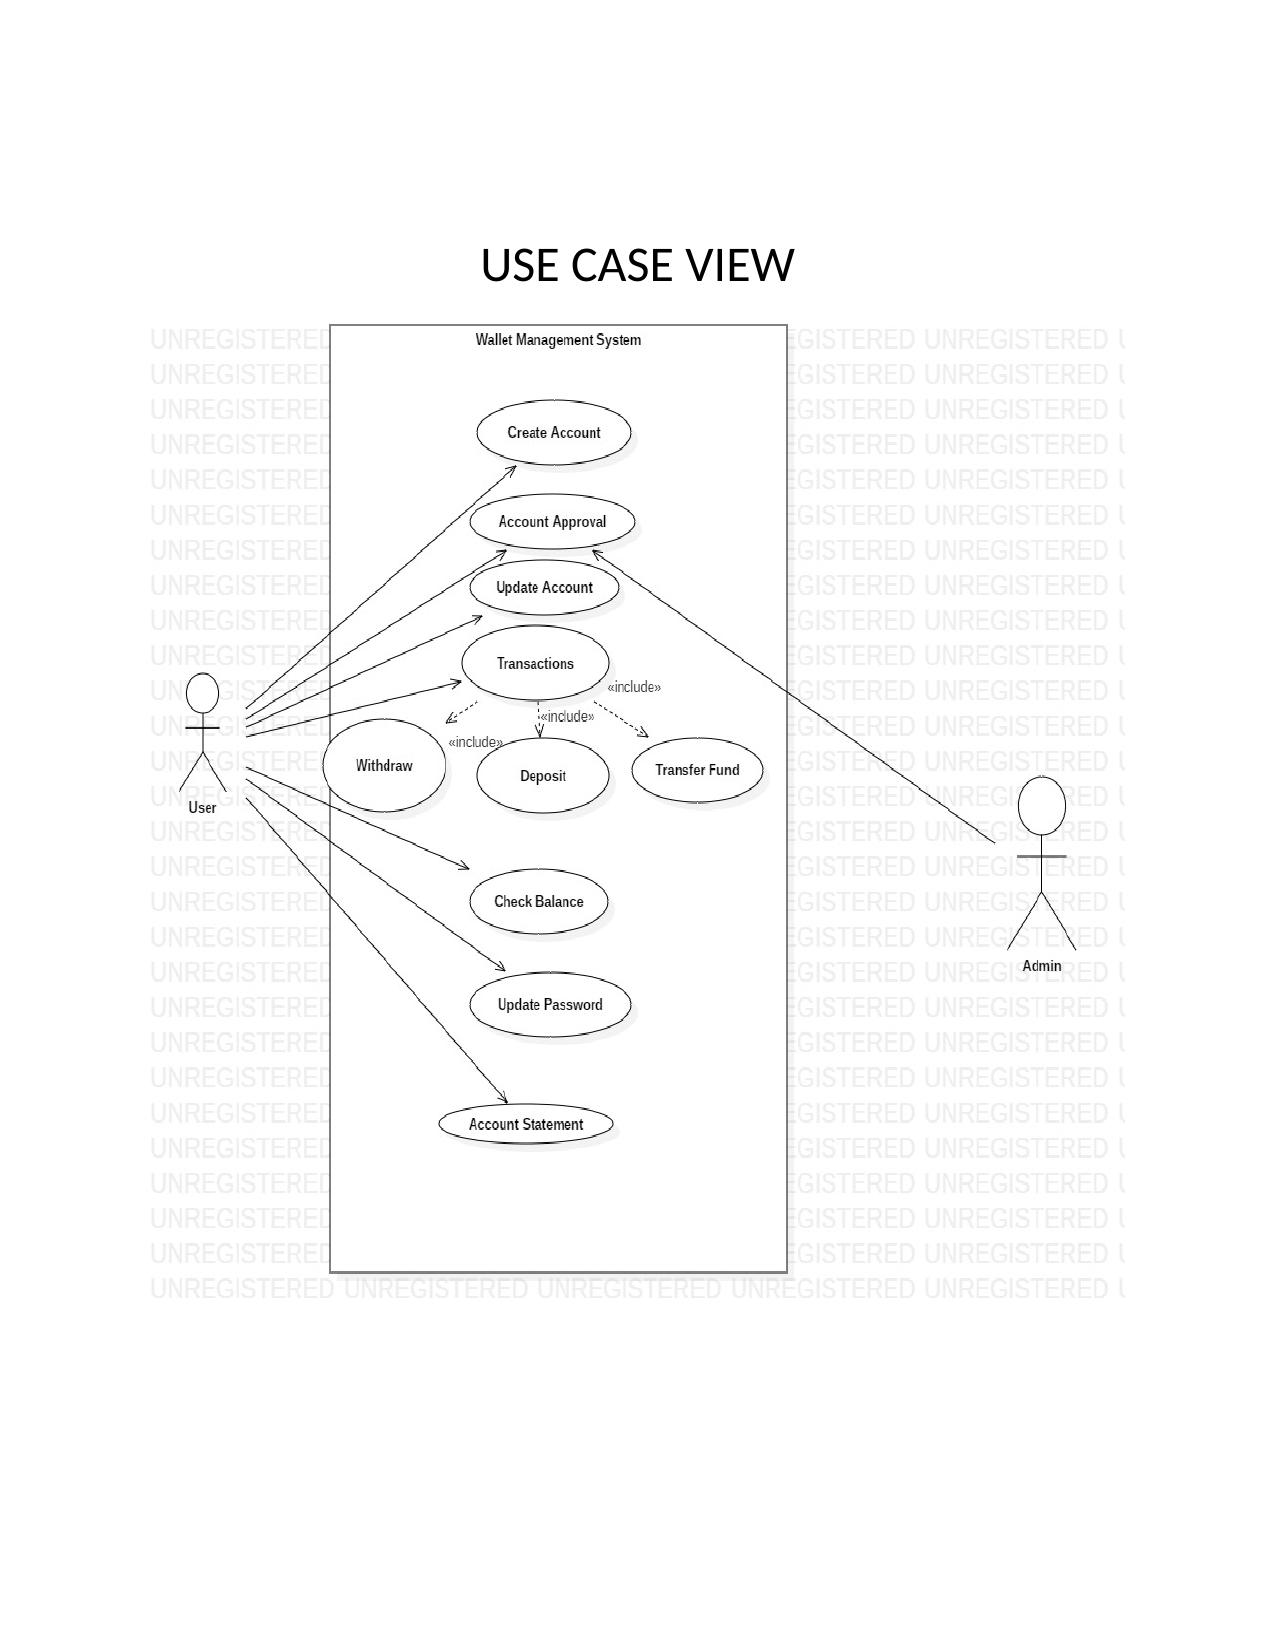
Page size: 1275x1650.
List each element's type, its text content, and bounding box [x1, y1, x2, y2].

picture [150, 315, 1125, 1320]
text USE CASE VIEW [150, 232, 1125, 293]
